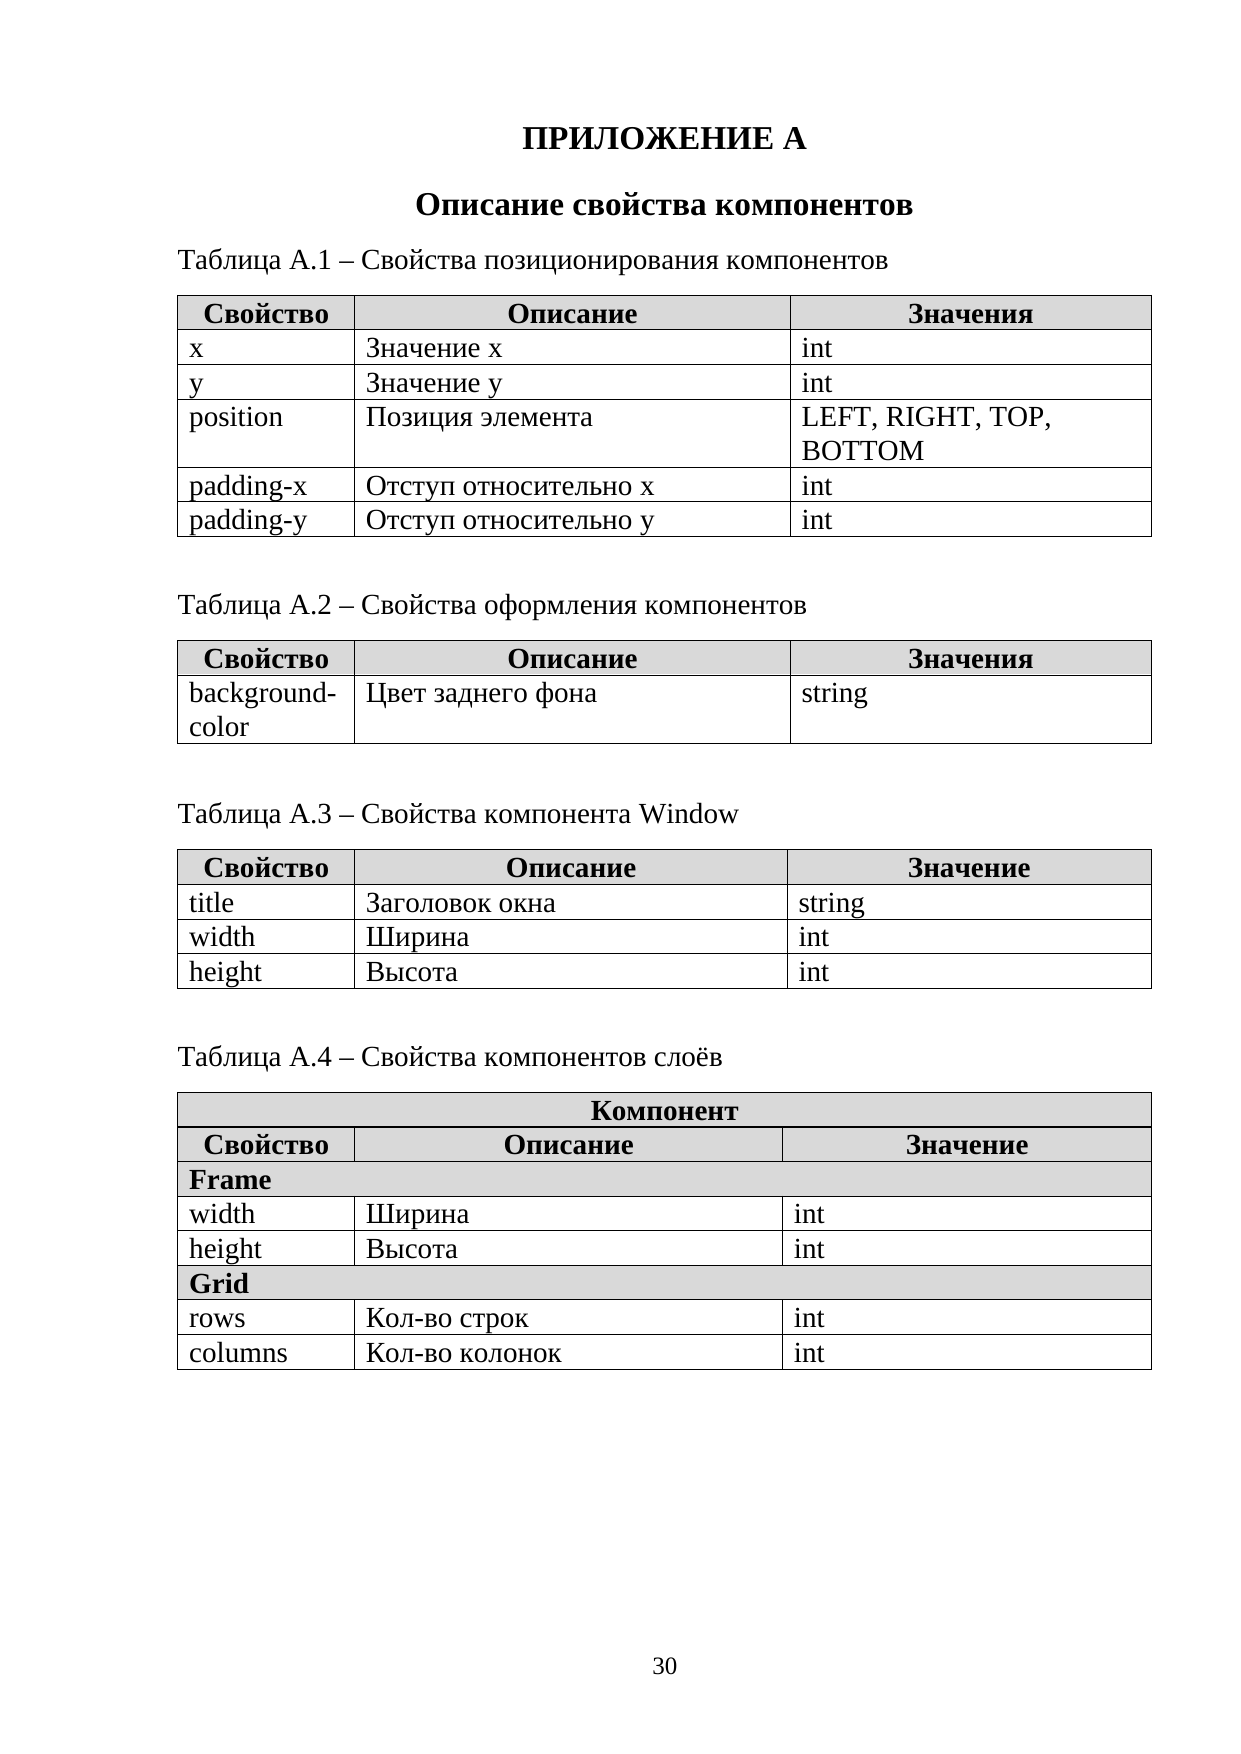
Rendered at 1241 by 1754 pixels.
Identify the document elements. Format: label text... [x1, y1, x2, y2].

table_header Компонент [178, 1093, 1151, 1126]
table_header Описание [355, 641, 790, 674]
table_cell width [178, 920, 354, 953]
text Таблица А.4 – Свойства компонентов слоёв [177, 1039, 1152, 1073]
table_header Значения [791, 296, 1151, 329]
table_cell Значение x [355, 330, 790, 364]
table_cell Свойство [178, 1128, 354, 1161]
text Таблица А.3 – Свойства компонента Window [177, 797, 1152, 830]
text Таблица А.1 – Свойства позиционирования компонентов [177, 242, 1152, 276]
table_cell LEFT, RIGHT, TOP, BOTTOM [791, 400, 1151, 467]
table_cell padding-x [178, 468, 354, 501]
table_cell string [791, 676, 1151, 743]
table_header Свойство [178, 641, 354, 674]
text Описание свойства компонентов [177, 184, 1152, 223]
subtitle приложение а [177, 118, 1152, 156]
table_cell string [788, 885, 1151, 918]
table_header Свойство [178, 296, 354, 329]
table_cell int [783, 1197, 1151, 1230]
table_cell height [178, 954, 354, 988]
table_cell Высота [355, 1231, 782, 1265]
table_header Описание [355, 296, 790, 329]
table_header Значение [788, 850, 1151, 884]
table_cell Описание [355, 1128, 782, 1161]
table_cell int [788, 954, 1151, 988]
table_cell int [791, 502, 1151, 536]
table_cell int [783, 1300, 1151, 1334]
table_cell Grid [178, 1266, 1151, 1299]
table_cell padding-y [178, 502, 354, 536]
table_cell Позиция элемента [355, 400, 790, 467]
table_cell x [178, 330, 354, 364]
table_cell int [791, 330, 1151, 364]
table_cell height [178, 1231, 354, 1265]
table_cell Высота [355, 954, 787, 988]
table_cell Значение [783, 1128, 1151, 1161]
table_cell background-color [178, 676, 354, 743]
table_cell position [178, 400, 354, 467]
table_cell Frame [178, 1162, 1151, 1196]
table_header Свойство [178, 850, 354, 884]
table_cell columns [178, 1335, 354, 1368]
table_cell Заголовок окна [355, 885, 787, 918]
table_cell rows [178, 1300, 354, 1334]
table_header Значения [791, 641, 1151, 674]
table_cell int [783, 1231, 1151, 1265]
table_cell title [178, 885, 354, 918]
table_cell Ширина [355, 1197, 782, 1230]
text Таблица А.2 – Свойства оформления компонентов [177, 587, 1152, 621]
table_cell Ширина [355, 920, 787, 953]
table_cell int [788, 920, 1151, 953]
table_cell Цвет заднего фона [355, 676, 790, 743]
table_cell Отступ относительно x [355, 468, 790, 501]
table_cell width [178, 1197, 354, 1230]
table_cell Значение y [355, 365, 790, 398]
table_cell y [178, 365, 354, 398]
table_cell Кол-во строк [355, 1300, 782, 1334]
table_header Описание [355, 850, 787, 884]
table_cell int [791, 365, 1151, 398]
table_cell Отступ относительно y [355, 502, 790, 536]
table_cell int [783, 1335, 1151, 1368]
table_cell int [791, 468, 1151, 501]
table_cell Кол-во колонок [355, 1335, 782, 1368]
